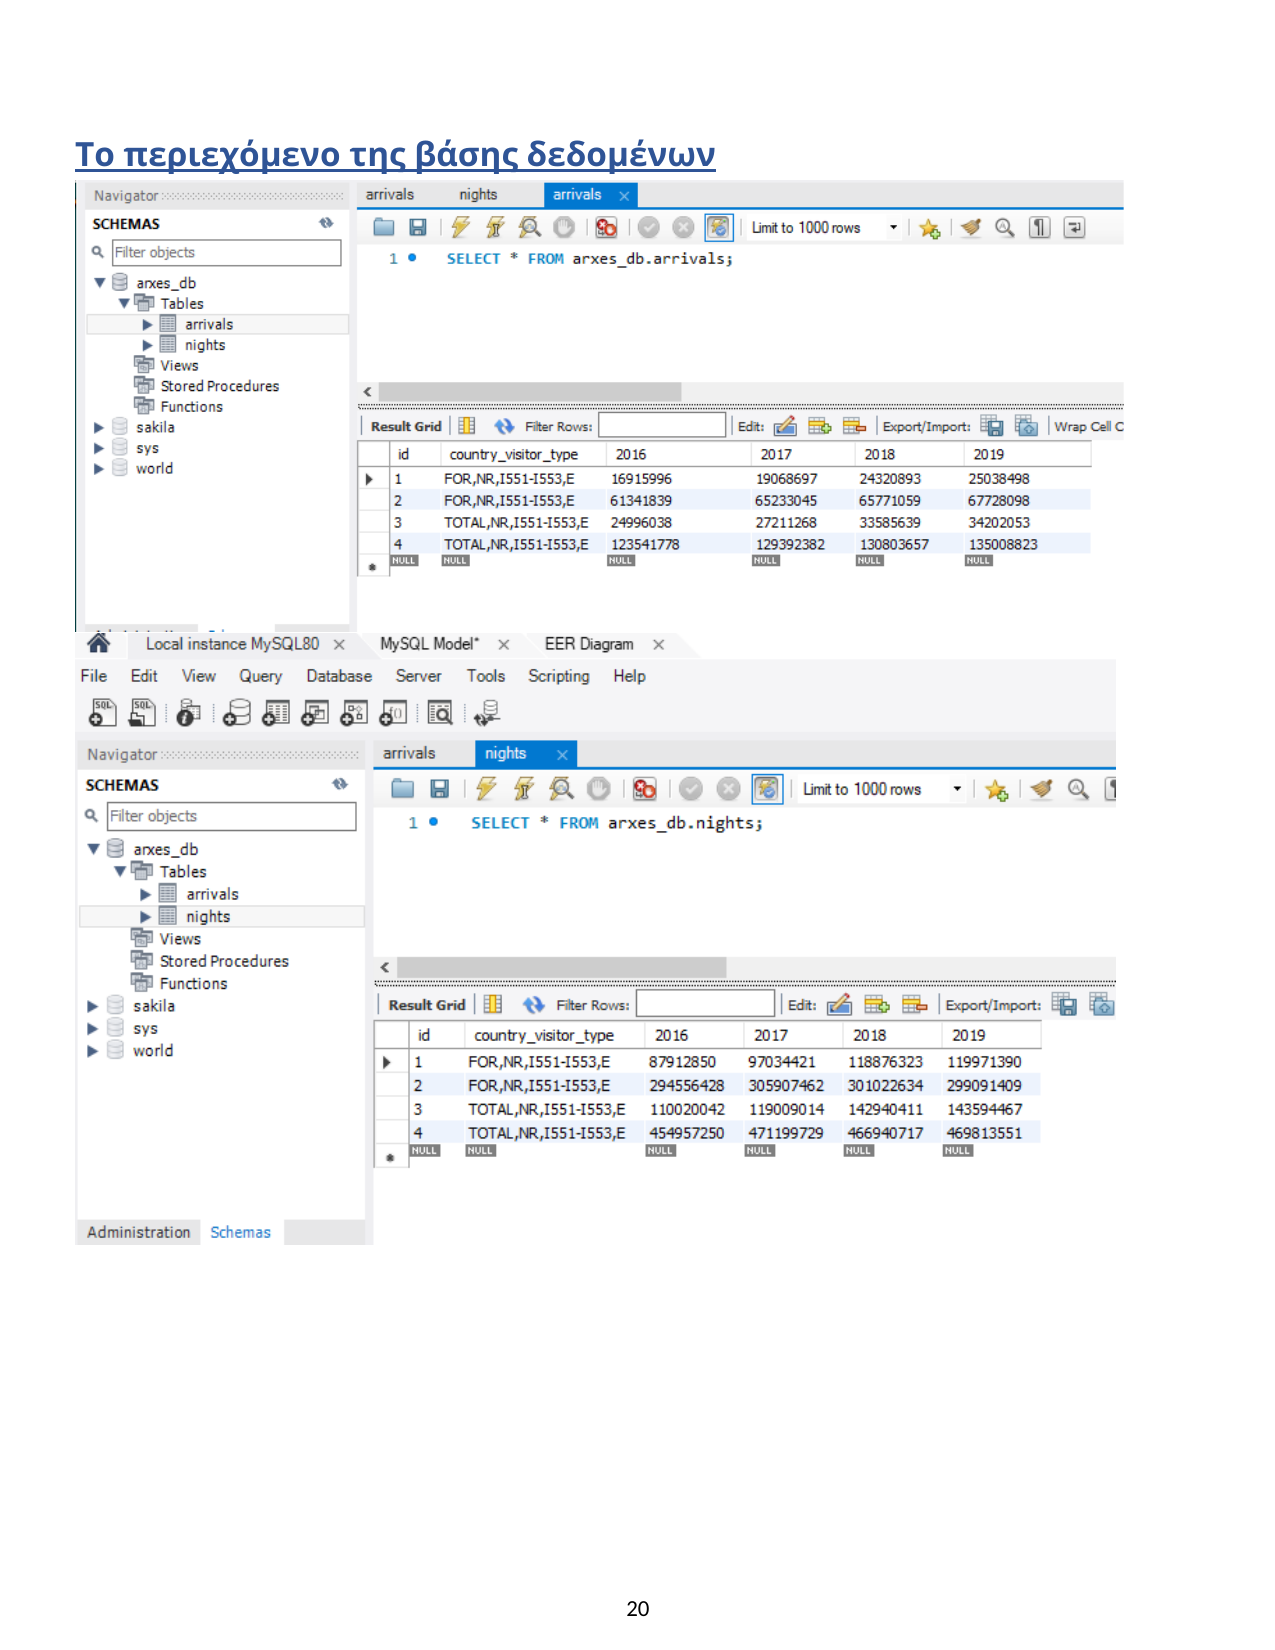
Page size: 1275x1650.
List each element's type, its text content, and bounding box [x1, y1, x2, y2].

picture [75, 180, 1124, 632]
picture [75, 633, 1116, 1245]
subtitle Το περιεχόμενο της βάσης δεδομένων [75, 131, 1200, 176]
